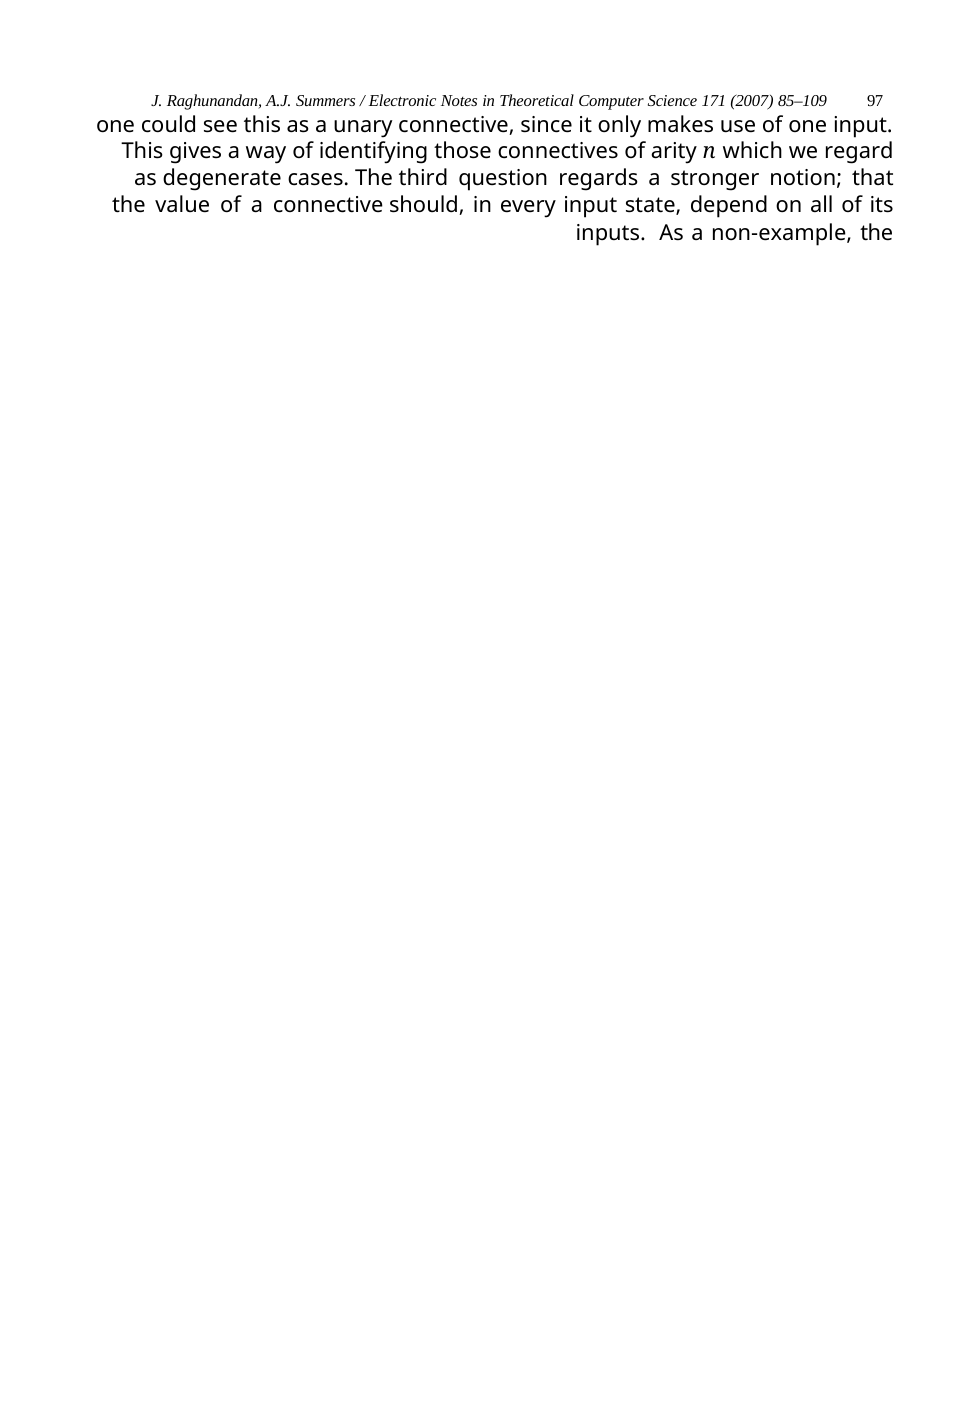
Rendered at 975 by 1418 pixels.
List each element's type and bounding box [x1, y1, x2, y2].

text [94, 110, 893, 246]
